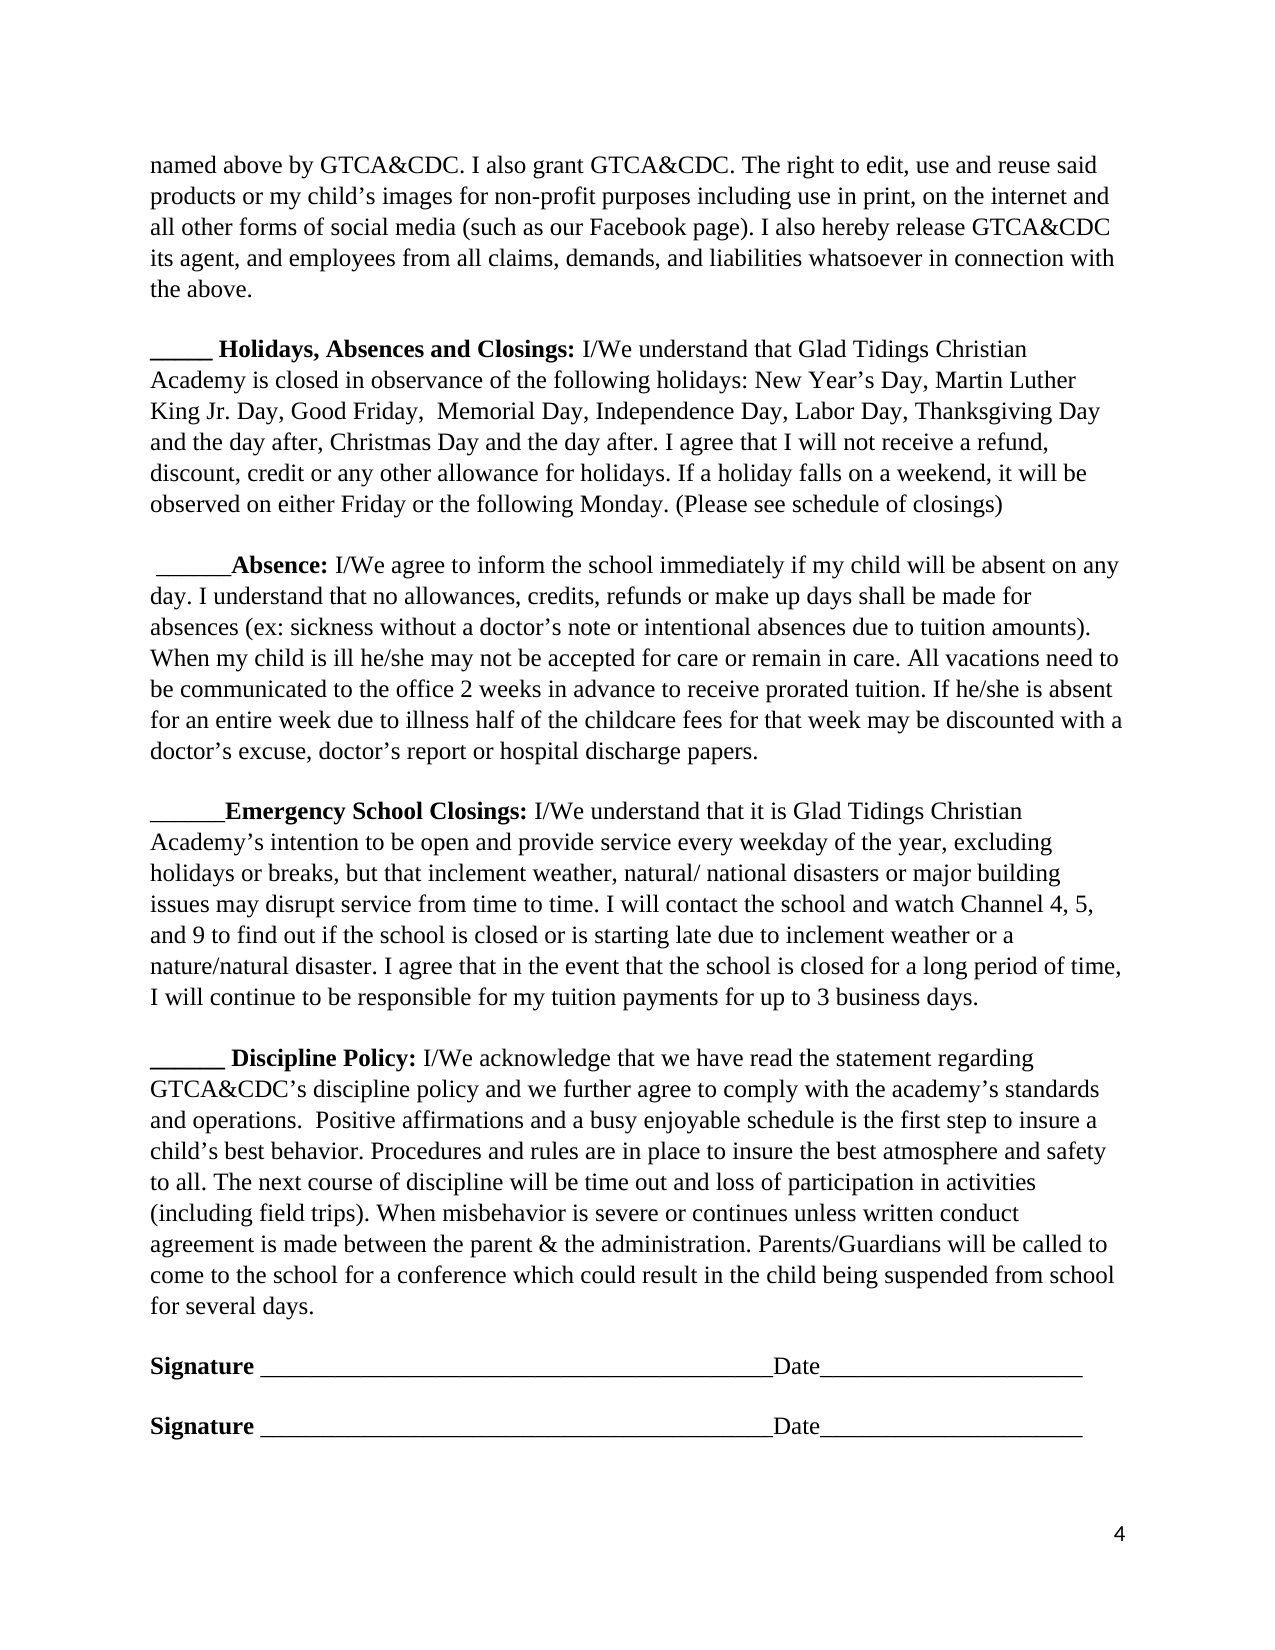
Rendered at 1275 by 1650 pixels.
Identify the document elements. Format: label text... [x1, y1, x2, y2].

text ______Absence: I/We agree to inform the school immediately if my child will be absent on any day. I understand that no allowances, credits, refunds or make up days shall be made for absences (ex: sickness without a doctor’s note or intentional absences due to tuition amounts). When my child is ill he/she may not be accepted for care or remain in care. All vacations need to be communicated to the office 2 weeks in advance to receive prorated tuition. If he/she is absent for an entire week due to illness half of the childcare fees for that week may be discounted with a doctor’s excuse, doctor’s report or hospital discharge papers. [150, 550, 1125, 765]
text ______ Discipline Policy: I/We acknowledge that we have read the statement regarding GTCA&CDC’s discipline policy and we further agree to comply with the academy’s standards and operations. Positive affirmations and a busy enjoyable schedule is the first step to insure a child’s best behavior. Procedures and rules are in place to insure the best atmosphere and safety to all. The next course of discipline will be time out and loss of participation in activities (including field trips). When misbehavior is severe or continues unless written conduct agreement is made between the parent & the administration. Parents/Guardians will be called to come to the school for a conference which could result in the child being suspended from school for several days. [150, 1043, 1125, 1320]
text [150, 150, 1125, 303]
text Signature _________________________________________Date_____________________ [150, 1351, 1125, 1380]
text _____ Holidays, Absences and Closings: I/We understand that Glad Tidings Christian Academy is closed in observance of the following holidays: New Year’s Day, Martin Luther King Jr. Day, Good Friday, Memorial Day, Independence Day, Labor Day, Thanksgiving Day and the day after, Christmas Day and the day after. I agree that I will not receive a refund, discount, credit or any other allowance for holidays. If a holiday falls on a weekend, it will be observed on either Friday or the following Monday. (Please see schedule of closings) [150, 334, 1125, 518]
text ______Emergency School Closings: I/We understand that it is Glad Tidings Christian Academy’s intention to be open and provide service every weekday of the year, excluding holidays or breaks, but that inclement weather, natural/ national disasters or major building issues may disrupt service from time to time. I will contact the school and watch Channel 4, 5, and 9 to find out if the school is closed or is starting late due to inclement weather or a nature/natural disaster. I agree that in the event that the school is closed for a long period of time, I will continue to be responsible for my tuition payments for up to 3 business days. [150, 796, 1125, 1011]
text Signature _________________________________________Date_____________________ [150, 1411, 1125, 1440]
